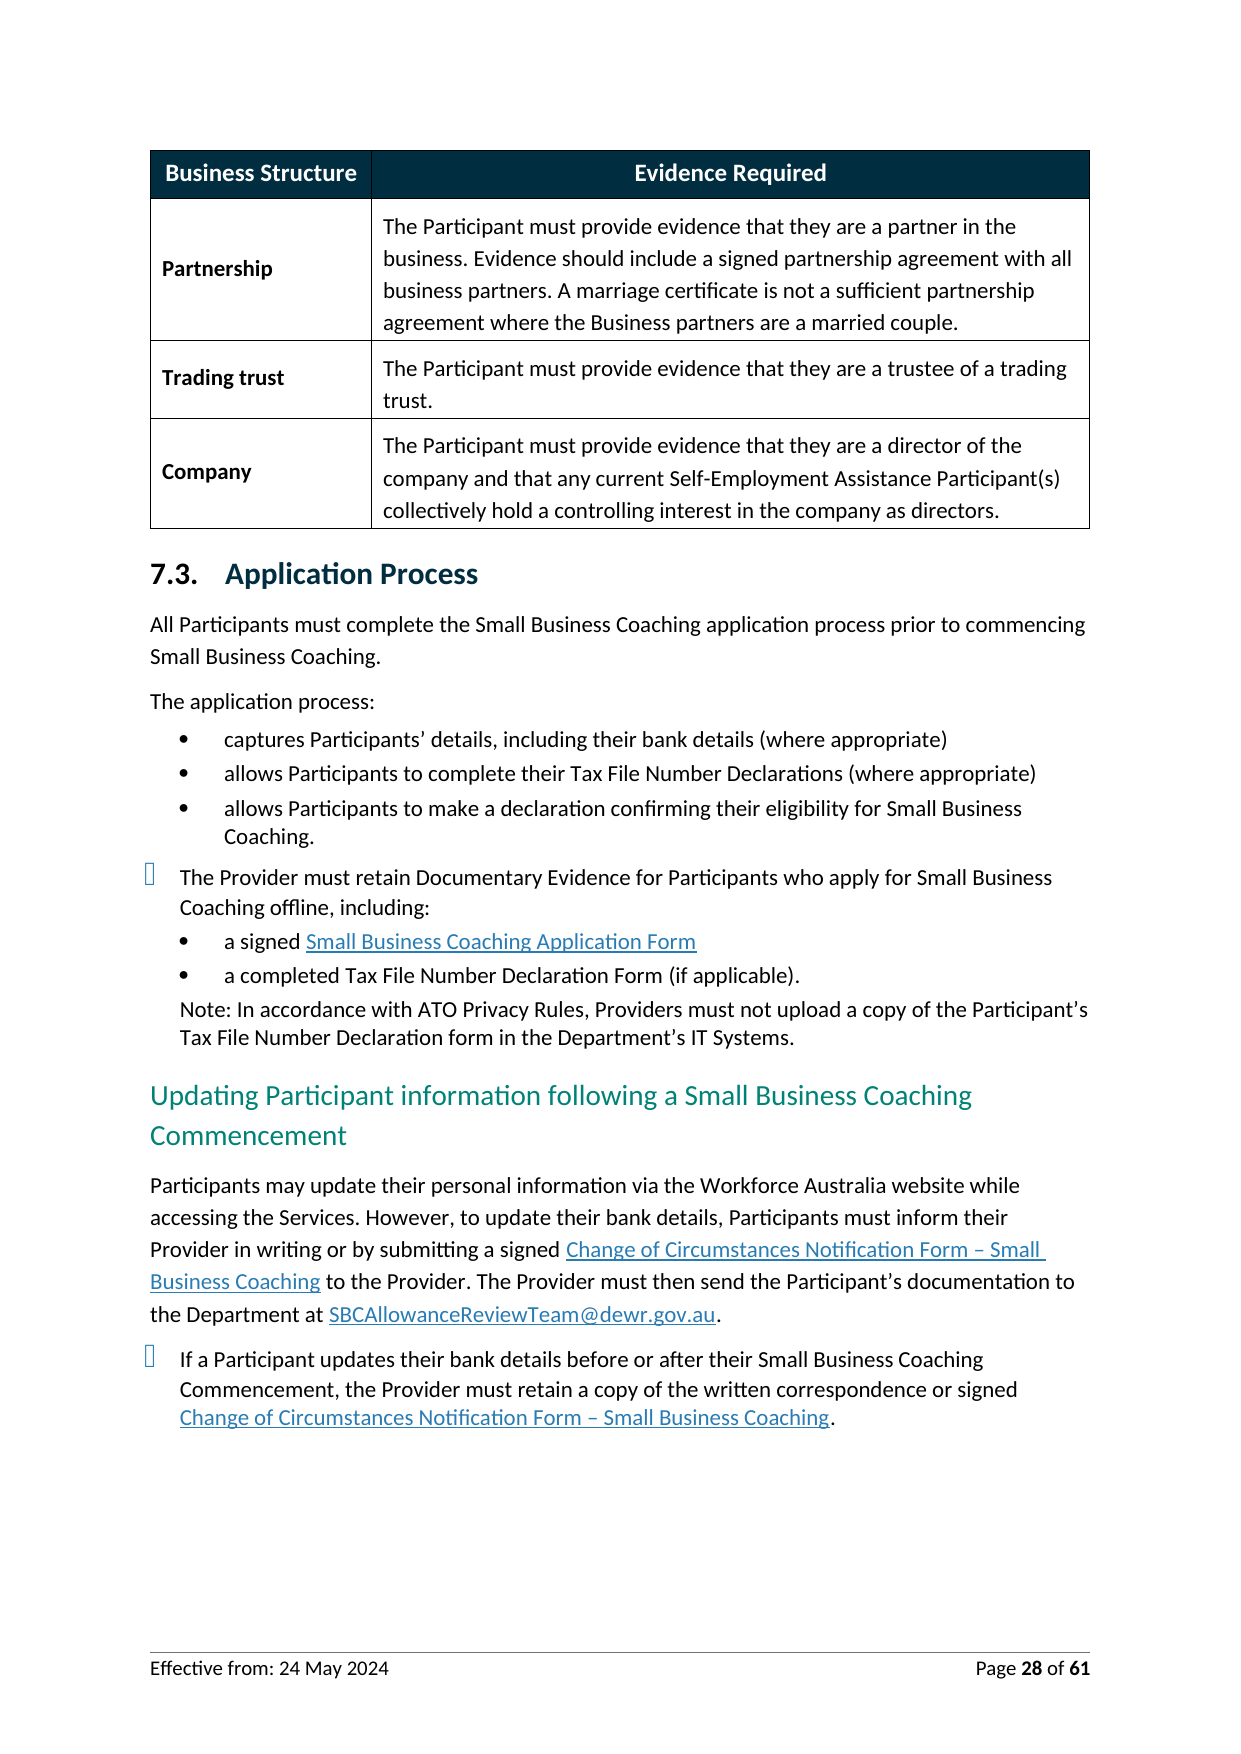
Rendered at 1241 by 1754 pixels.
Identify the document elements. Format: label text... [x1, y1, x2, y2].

text captures Participants’ details, including their bank details (where appropriate) [179, 725, 1090, 753]
text All Participants must complete the Small Business Coaching application process prior to commencing Small Business Coaching. [150, 610, 1090, 670]
text The application process: [150, 687, 1090, 715]
table_cell The Participant must provide evidence that they are a partner in the business. Evidence should include a signed partnership agreement with all business partners. A marriage certificate is not a sufficient partnership agreement where the Business partners are a married couple. [372, 199, 1089, 340]
text allows Participants to make a declaration confirming their eligibility for Small Business Coaching. [179, 794, 1090, 850]
text a completed Tax File Number Declaration Form (if applicable). [179, 961, 1090, 989]
table_header Business Structure [151, 151, 371, 198]
text Participants may update their personal information via the Workforce Australia website while accessing the Services. However, to update their bank details, Participants must inform their Provider in writing or by submitting a signed Change of Circumstances Notification Form – Small Business Coaching to the Provider. The Provider must then send the Participant’s documentation to the Department at SBCAllowanceReviewTeam@dewr.gov.au. [150, 1171, 1090, 1328]
list Note: In accordance with ATO Privacy Rules, Providers must not upload a copy of the Participant’s Tax File Number Declaration form in the Department’s IT Systems. [179, 996, 1090, 1052]
table_cell The Participant must provide evidence that they are a trustee of a trading trust. [372, 341, 1089, 418]
text The Provider must retain Documentary Evidence for Participants who apply for Small Business Coaching offline, including: [150, 862, 1090, 921]
table_cell Trading trust [151, 341, 371, 418]
subtitle Updating Participant information following a Small Business Coaching Commencement [150, 1077, 1090, 1153]
text allows Participants to complete their Tax File Number Declarations (where appropriate) [179, 759, 1090, 788]
text If a Participant updates their bank details before or after their Small Business Coaching Commencement, the Provider must retain a copy of the written correspondence or signed Change of Circumstances Notification Form – Small Business Coaching. [150, 1344, 1090, 1431]
subtitle Application Process [150, 554, 1090, 592]
table_cell Company [151, 419, 371, 528]
table_cell The Participant must provide evidence that they are a director of the company and that any current Self-Employment Assistance Participant(s) collectively hold a controlling interest in the company as directors. [372, 419, 1089, 528]
table_header Evidence Required [372, 151, 1089, 198]
table_cell Partnership [151, 199, 371, 340]
text a signed Small Business Coaching Application Form [179, 927, 1090, 955]
